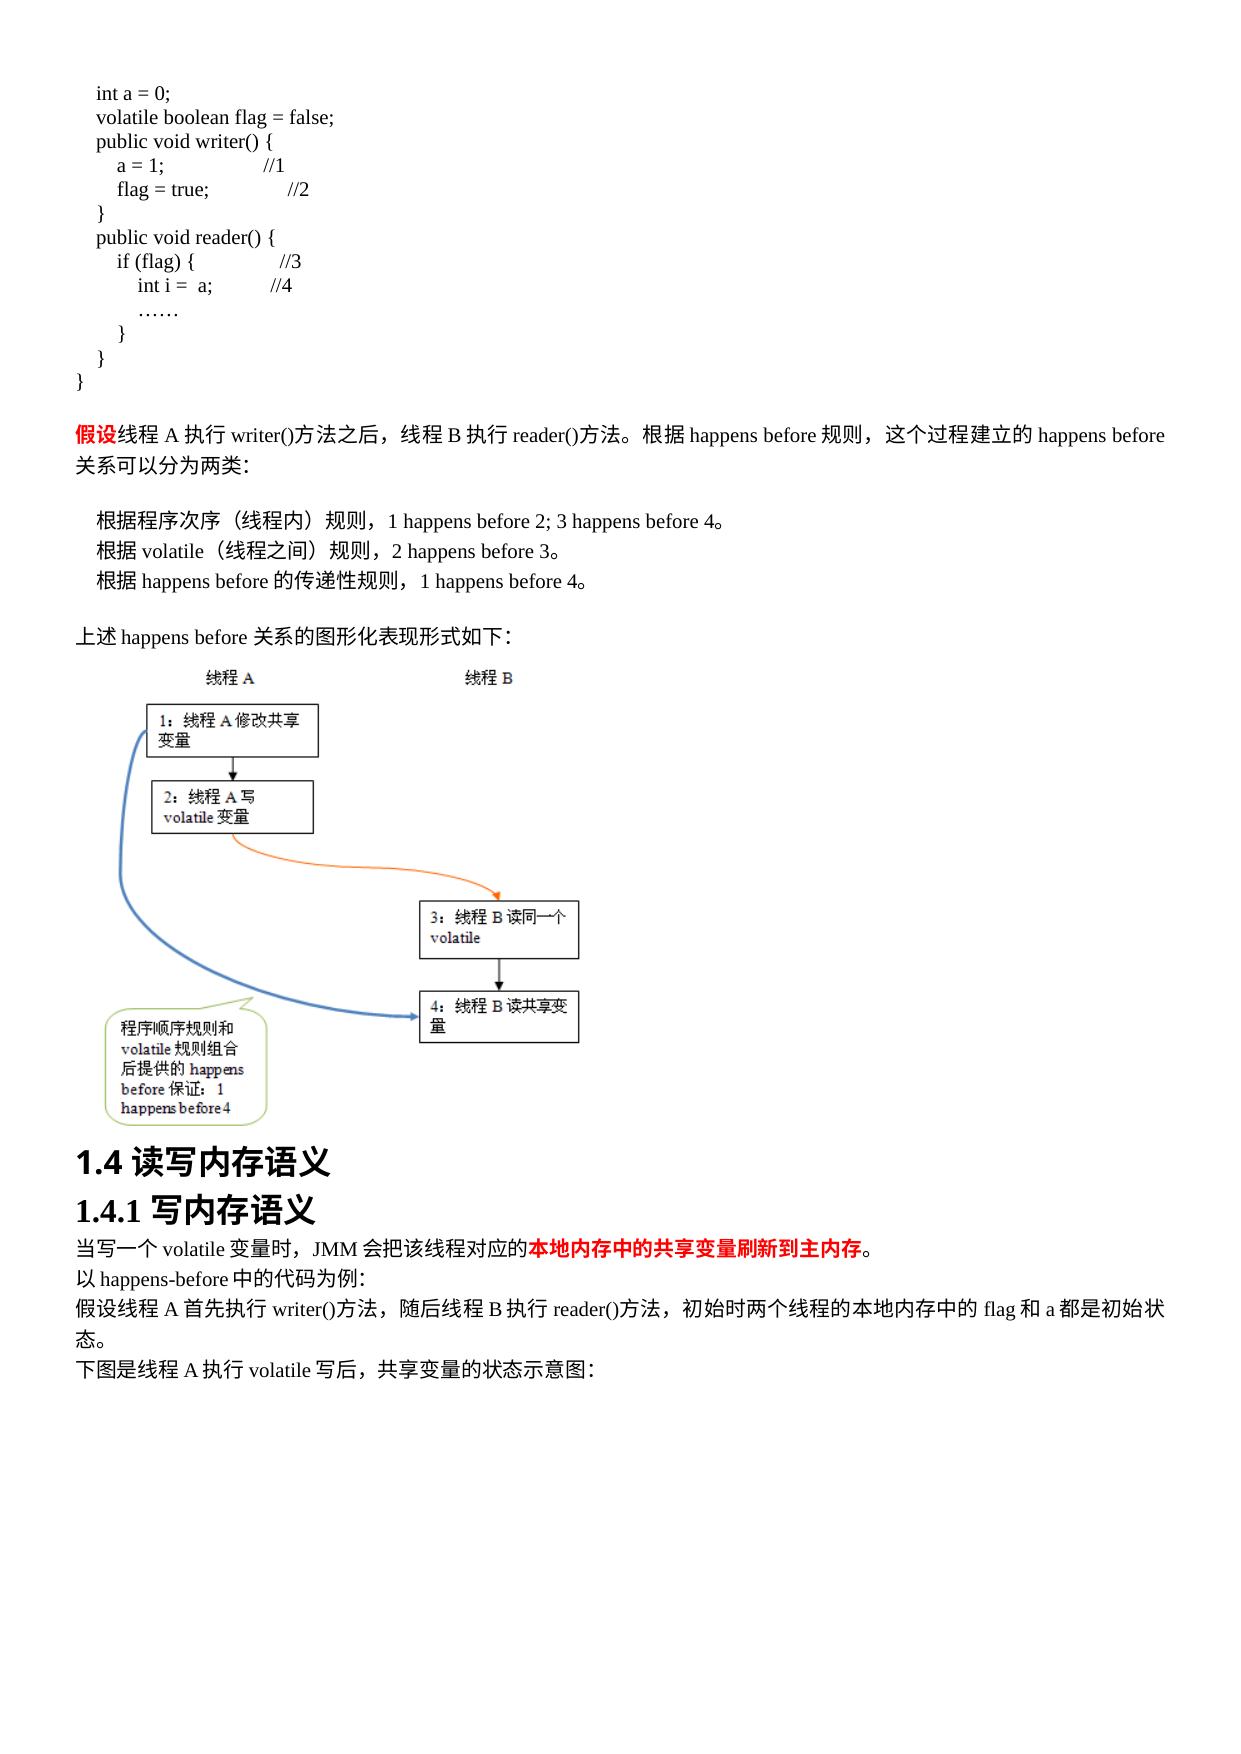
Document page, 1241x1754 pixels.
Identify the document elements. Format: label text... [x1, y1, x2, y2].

text 上述happens before 关系的图形化表现形式如下： [75, 620, 1165, 650]
text 根据程序次序（线程内）规则，1 happens before 2; 3 happens before 4。 [75, 504, 1165, 534]
text 当写一个volatile变量时，JMM会把该线程对应的本地内存中的共享变量刷新到主内存。 [75, 1232, 1165, 1262]
text volatile boolean flag = false; [75, 105, 1165, 129]
text 假设线程A首先执行writer()方法，随后线程B执行reader()方法，初始时两个线程的本地内存中的flag和a都是初始状态。 [75, 1293, 1165, 1353]
text int i = a; //4 [75, 273, 1165, 297]
text public void writer() { [75, 129, 1165, 153]
picture [75, 650, 627, 1136]
text 假设线程A执行writer()方法之后，线程B执行reader()方法。根据happens before规则，这个过程建立的happens before 关系可以分为两类： [75, 419, 1165, 479]
text 以happens-before中的代码为例： [75, 1262, 1165, 1293]
text } [75, 345, 1165, 369]
text public void reader() { [75, 225, 1165, 249]
text 下图是线程A执行volatile写后，共享变量的状态示意图： [75, 1353, 1165, 1383]
text } [75, 321, 1165, 345]
text flag = true; //2 [75, 177, 1165, 201]
text …… [75, 297, 1165, 321]
text } [75, 201, 1165, 225]
text if (flag) { //3 [75, 249, 1165, 273]
text a = 1; //1 [75, 153, 1165, 177]
text int a = 0; [75, 81, 1165, 105]
text 读写内存语义 [75, 1136, 1165, 1184]
text } [75, 369, 1165, 393]
text 写内存语义 [75, 1184, 1165, 1232]
text 根据volatile（线程之间）规则，2 happens before 3。 [75, 534, 1165, 565]
text 根据happens before 的传递性规则，1 happens before 4。 [75, 565, 1165, 595]
